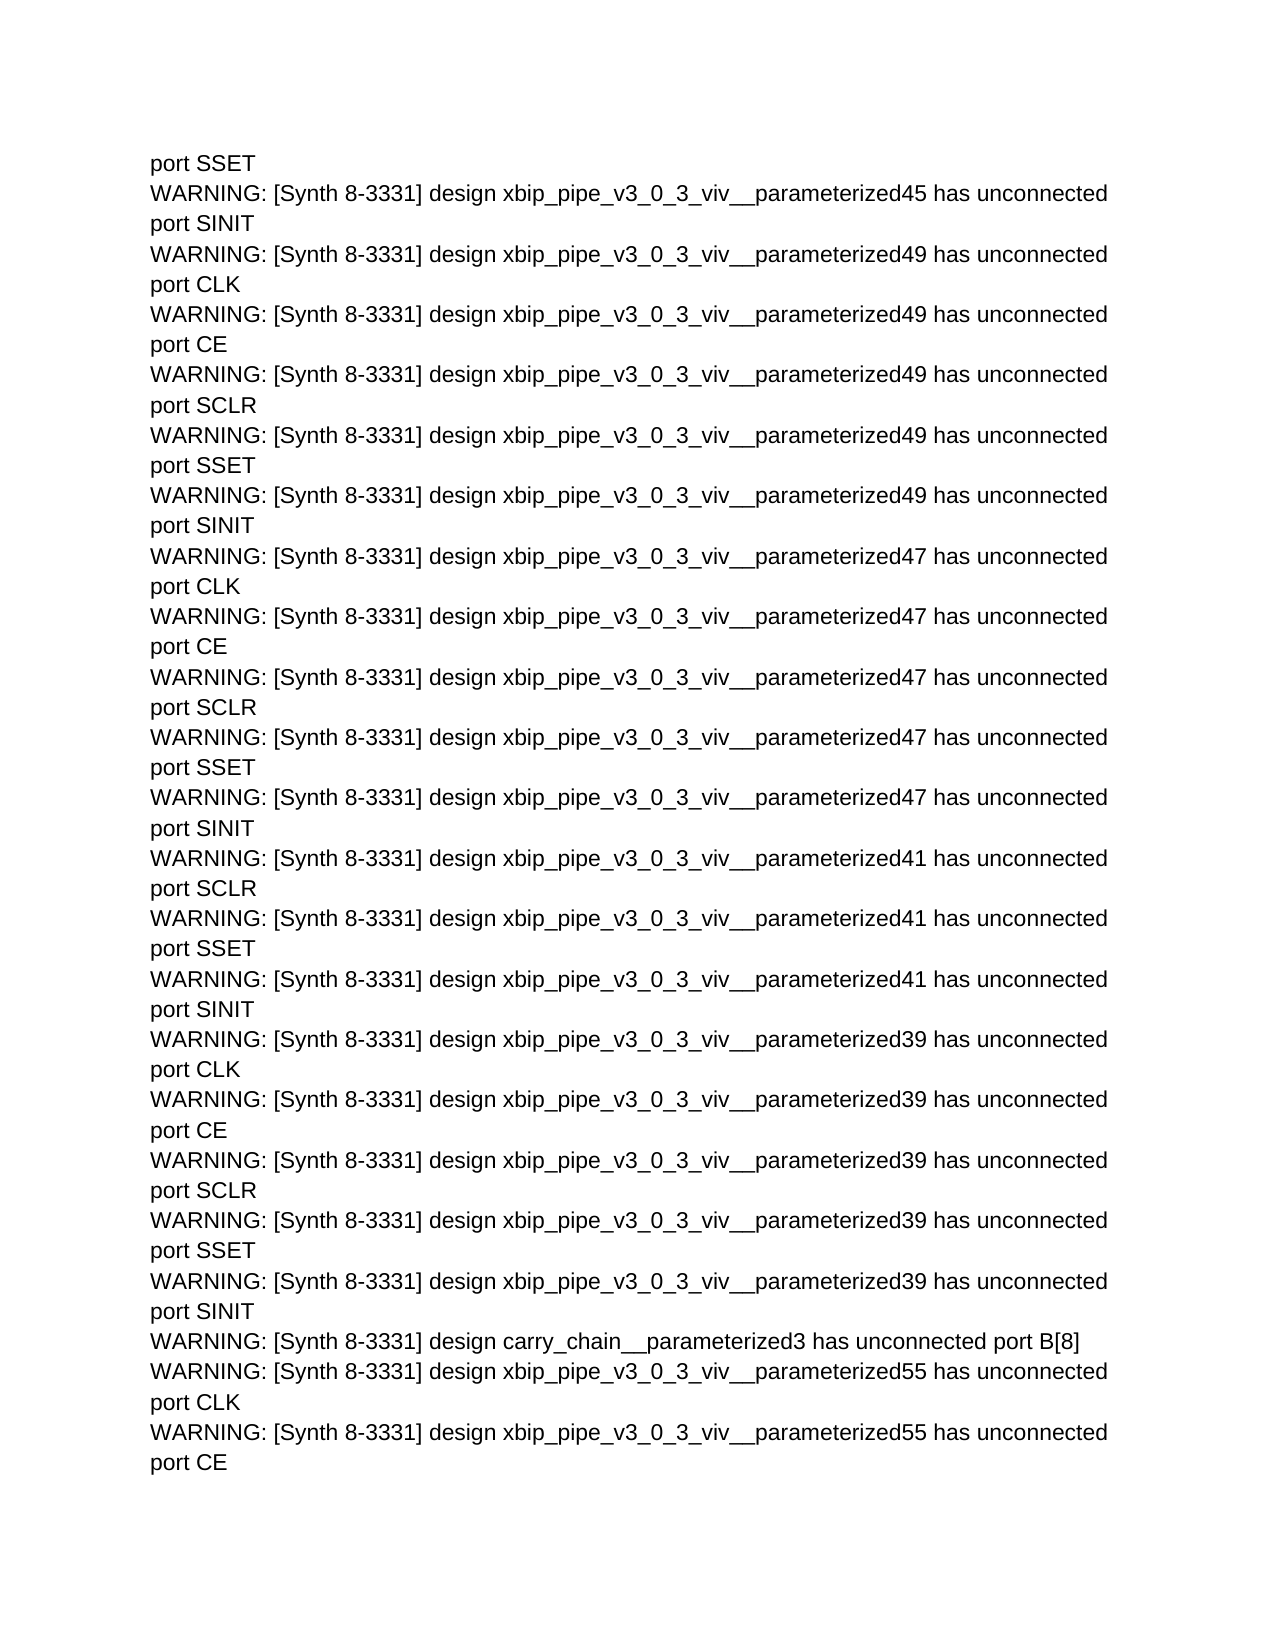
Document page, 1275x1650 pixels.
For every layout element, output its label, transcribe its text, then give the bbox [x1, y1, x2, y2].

text WARNING: [Synth 8-3331] design xbip_pipe_v3_0_3_viv__parameterized45 has unconnected port SINIT [150, 180, 1125, 237]
text WARNING: [Synth 8-3331] design xbip_pipe_v3_0_3_viv__parameterized49 has unconnected port CLK [150, 241, 1125, 297]
text WARNING: [Synth 8-3331] design xbip_pipe_v3_0_3_viv__parameterized39 has unconnected port SSET [150, 1207, 1125, 1264]
text WARNING: [Synth 8-3331] design xbip_pipe_v3_0_3_viv__parameterized49 has unconnected port CE [150, 301, 1125, 358]
text WARNING: [Synth 8-3331] design xbip_pipe_v3_0_3_viv__parameterized47 has unconnected port SINIT [150, 784, 1125, 841]
text WARNING: [Synth 8-3331] design xbip_pipe_v3_0_3_viv__parameterized47 has unconnected port CE [150, 603, 1125, 660]
text WARNING: [Synth 8-3331] design xbip_pipe_v3_0_3_viv__parameterized41 has unconnected port SINIT [150, 966, 1125, 1022]
text WARNING: [Synth 8-3331] design xbip_pipe_v3_0_3_viv__parameterized47 has unconnected port CLK [150, 543, 1125, 599]
text WARNING: [Synth 8-3331] design xbip_pipe_v3_0_3_viv__parameterized41 has unconnected port SSET [150, 905, 1125, 962]
text WARNING: [Synth 8-3331] design xbip_pipe_v3_0_3_viv__parameterized39 has unconnected port CLK [150, 1026, 1125, 1083]
text WARNING: [Synth 8-3331] design xbip_pipe_v3_0_3_viv__parameterized39 has unconnected port SINIT [150, 1268, 1125, 1324]
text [150, 150, 1125, 176]
text WARNING: [Synth 8-3331] design xbip_pipe_v3_0_3_viv__parameterized49 has unconnected port SINIT [150, 482, 1125, 539]
text WARNING: [Synth 8-3331] design carry_chain__parameterized3 has unconnected port B[8] [150, 1328, 1125, 1354]
text WARNING: [Synth 8-3331] design xbip_pipe_v3_0_3_viv__parameterized47 has unconnected port SSET [150, 724, 1125, 781]
text WARNING: [Synth 8-3331] design xbip_pipe_v3_0_3_viv__parameterized55 has unconnected port CE [150, 1419, 1125, 1475]
text WARNING: [Synth 8-3331] design xbip_pipe_v3_0_3_viv__parameterized49 has unconnected port SCLR [150, 361, 1125, 418]
text WARNING: [Synth 8-3331] design xbip_pipe_v3_0_3_viv__parameterized47 has unconnected port SCLR [150, 663, 1125, 720]
text WARNING: [Synth 8-3331] design xbip_pipe_v3_0_3_viv__parameterized41 has unconnected port SCLR [150, 845, 1125, 901]
text WARNING: [Synth 8-3331] design xbip_pipe_v3_0_3_viv__parameterized39 has unconnected port CE [150, 1086, 1125, 1143]
text WARNING: [Synth 8-3331] design xbip_pipe_v3_0_3_viv__parameterized49 has unconnected port SSET [150, 422, 1125, 478]
text WARNING: [Synth 8-3331] design xbip_pipe_v3_0_3_viv__parameterized55 has unconnected port CLK [150, 1358, 1125, 1415]
text WARNING: [Synth 8-3331] design xbip_pipe_v3_0_3_viv__parameterized39 has unconnected port SCLR [150, 1147, 1125, 1203]
